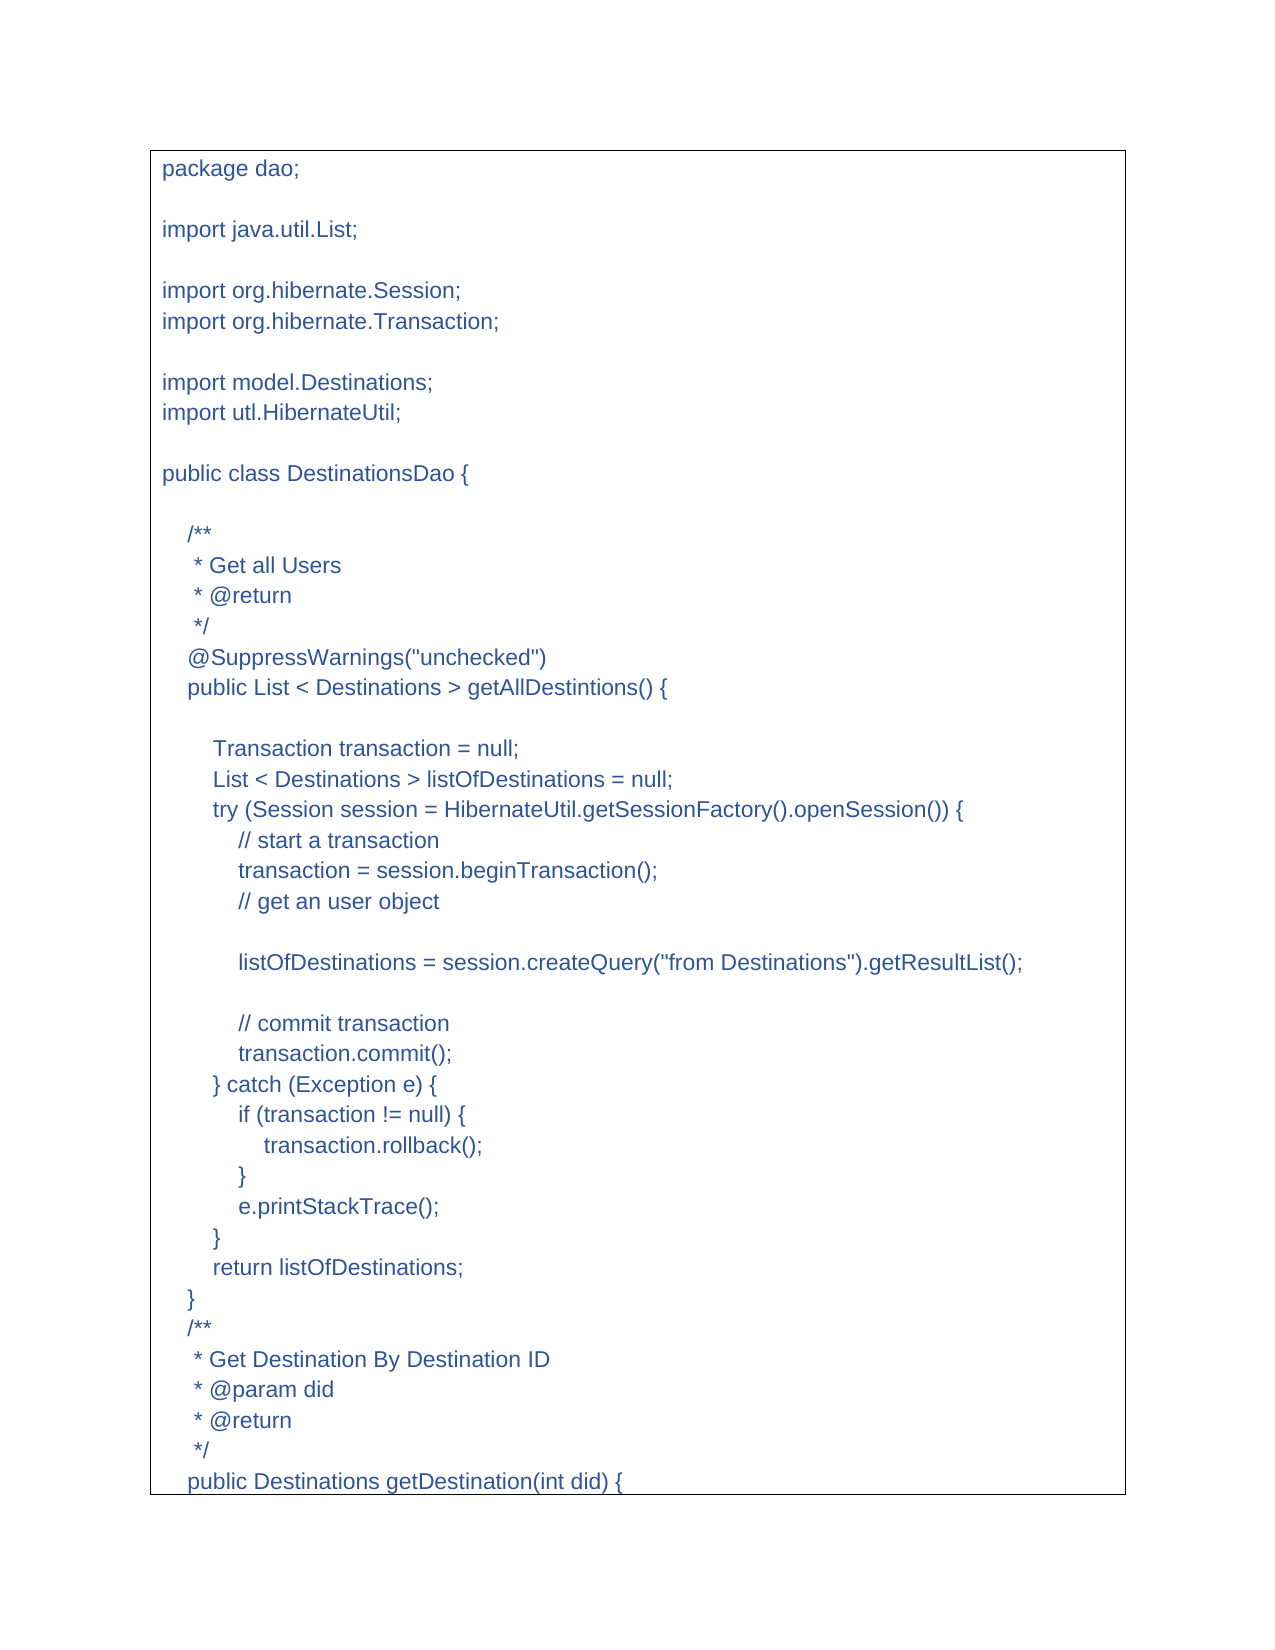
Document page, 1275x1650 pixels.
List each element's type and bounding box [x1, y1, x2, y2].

table_cell [151, 151, 1125, 1494]
